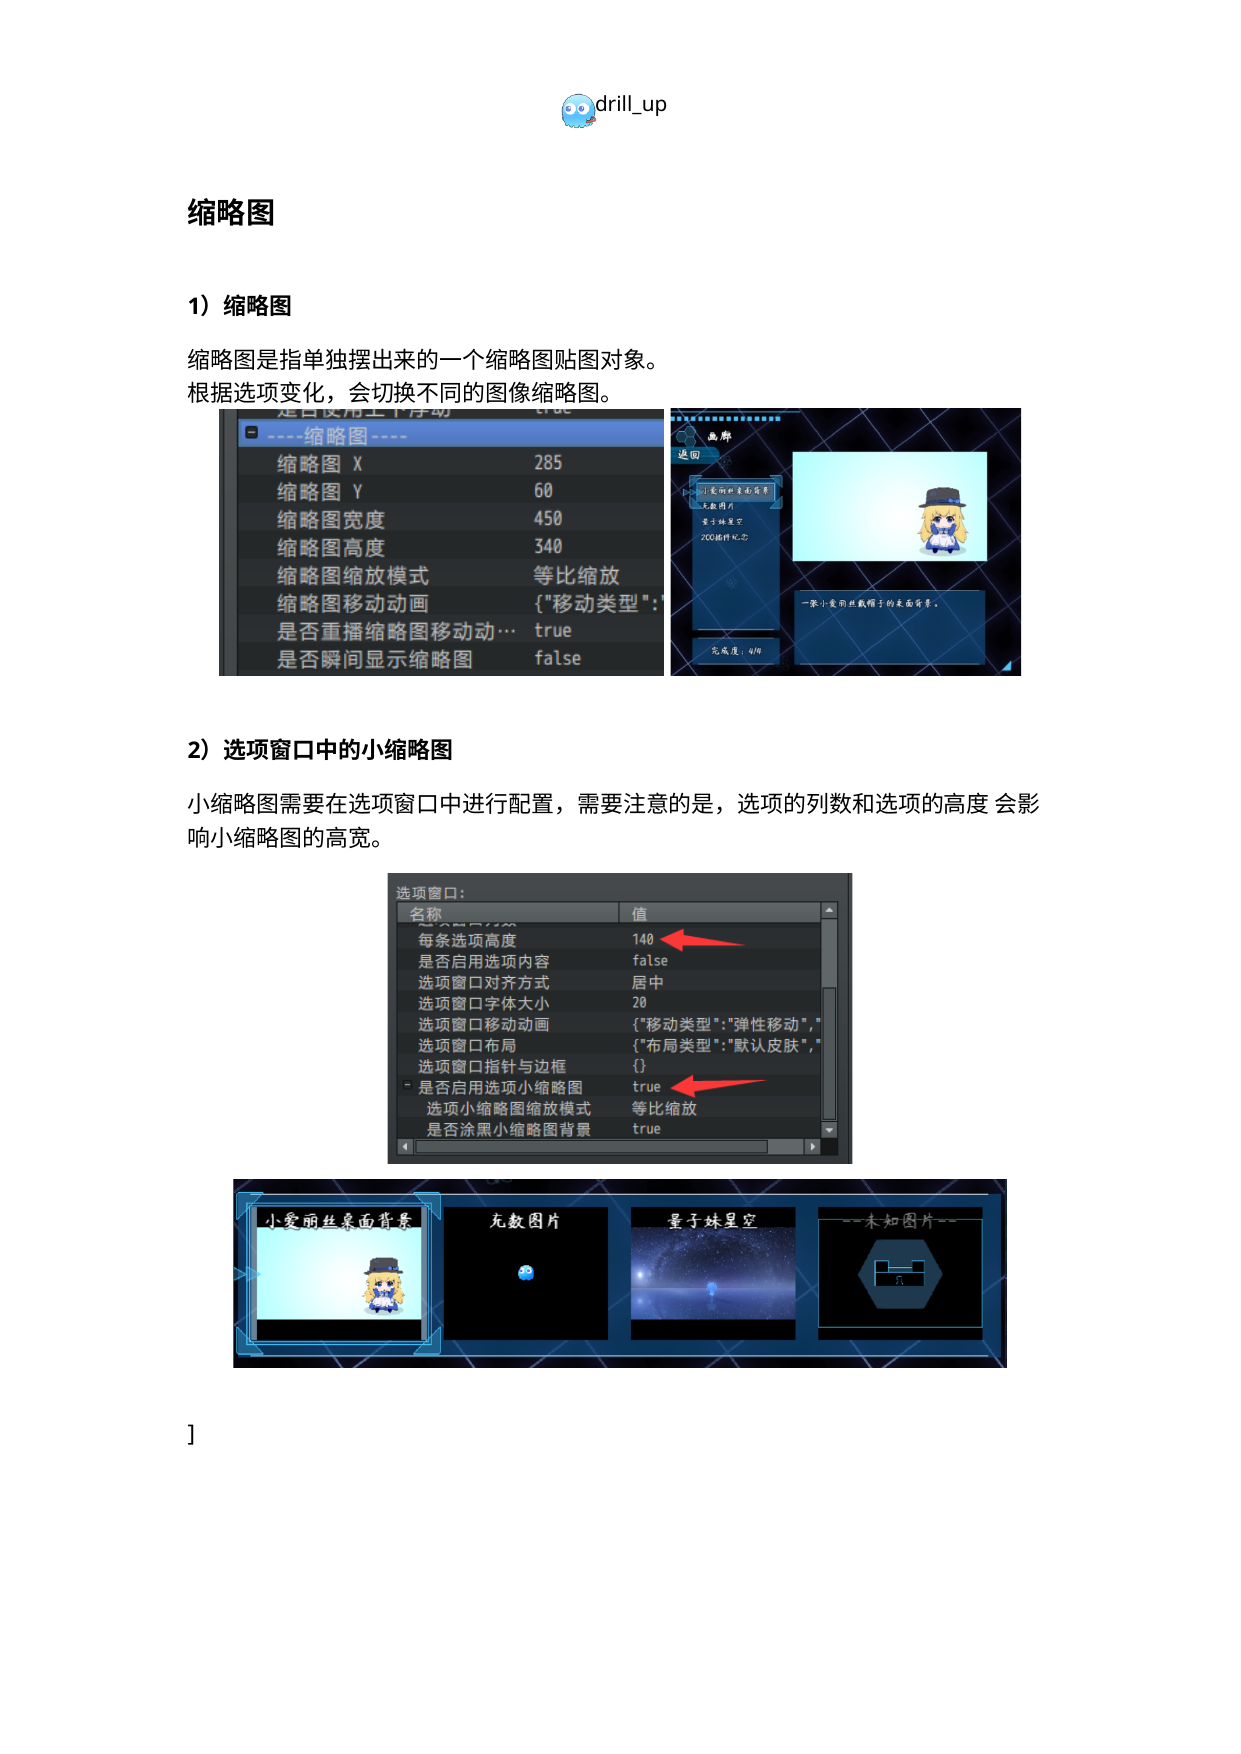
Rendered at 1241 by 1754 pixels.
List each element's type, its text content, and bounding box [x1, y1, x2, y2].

text 缩略图是指单独摆出来的一个缩略图贴图对象。 [187, 342, 1053, 375]
text 小缩略图需要在选项窗口中进行配置，需要注意的是，选项的列数和选项的高度 会影响小缩略图的高宽。 [187, 786, 1053, 853]
text ] [187, 1417, 1053, 1448]
picture [670, 408, 1022, 676]
picture [556, 88, 597, 130]
picture [690, 451, 700, 459]
text 2）选项窗口中的小缩略图 [187, 732, 1053, 765]
picture [387, 873, 853, 1164]
picture [233, 1179, 1007, 1368]
subtitle 缩略图 [187, 176, 1053, 244]
text 1）缩略图 [187, 288, 1053, 321]
picture [678, 450, 688, 460]
text 根据选项变化，会切换不同的图像缩略图。 [187, 375, 1053, 408]
picture [219, 409, 664, 676]
